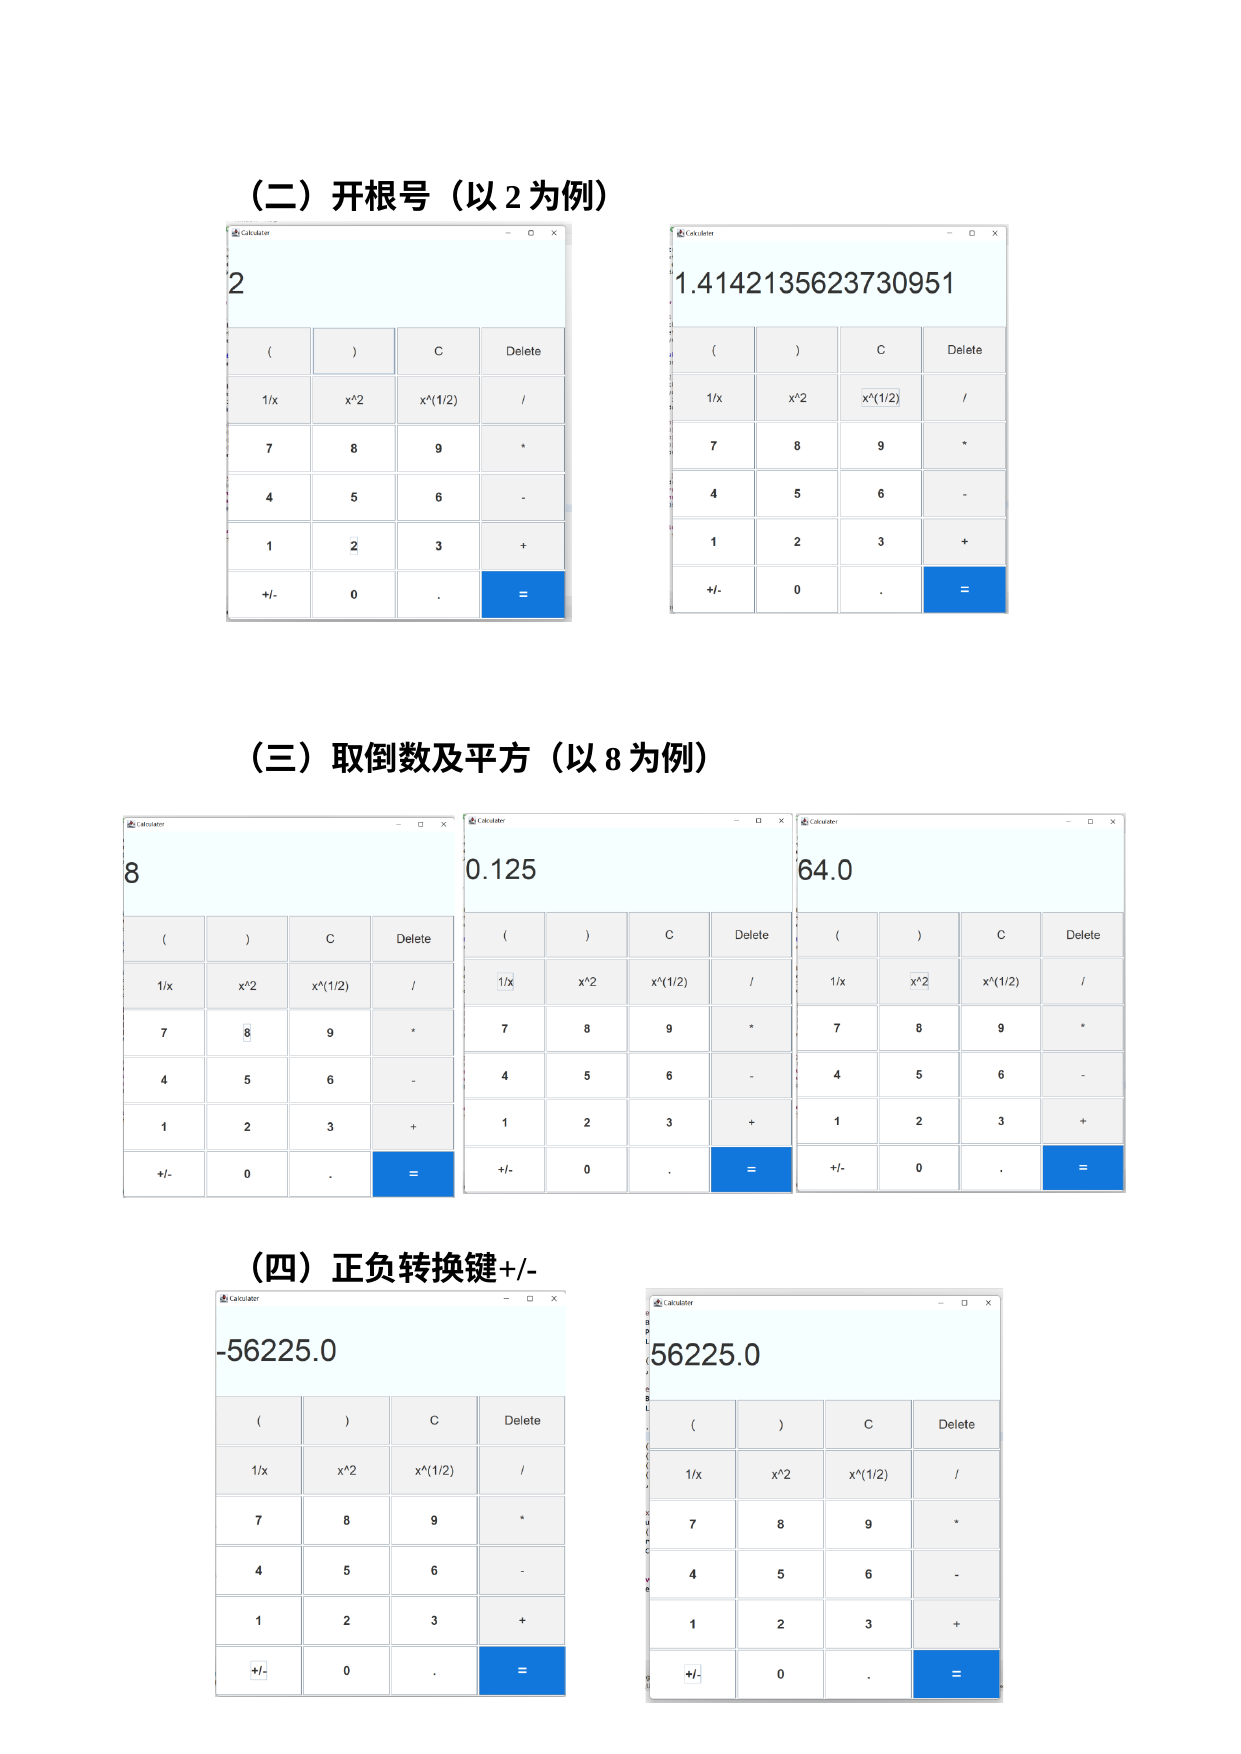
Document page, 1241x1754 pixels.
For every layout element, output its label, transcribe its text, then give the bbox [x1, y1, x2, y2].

picture [122, 815, 455, 1198]
picture [645, 1298, 1004, 1703]
picture [226, 227, 572, 622]
picture [669, 227, 1009, 614]
list 开根号（以2为例） [187, 162, 1053, 227]
list 取倒数及平方（以8为例） [187, 723, 1053, 788]
picture [462, 813, 793, 1194]
list 正负转换键+/- [187, 1233, 1053, 1298]
picture [795, 813, 1126, 1193]
picture [215, 1298, 566, 1697]
